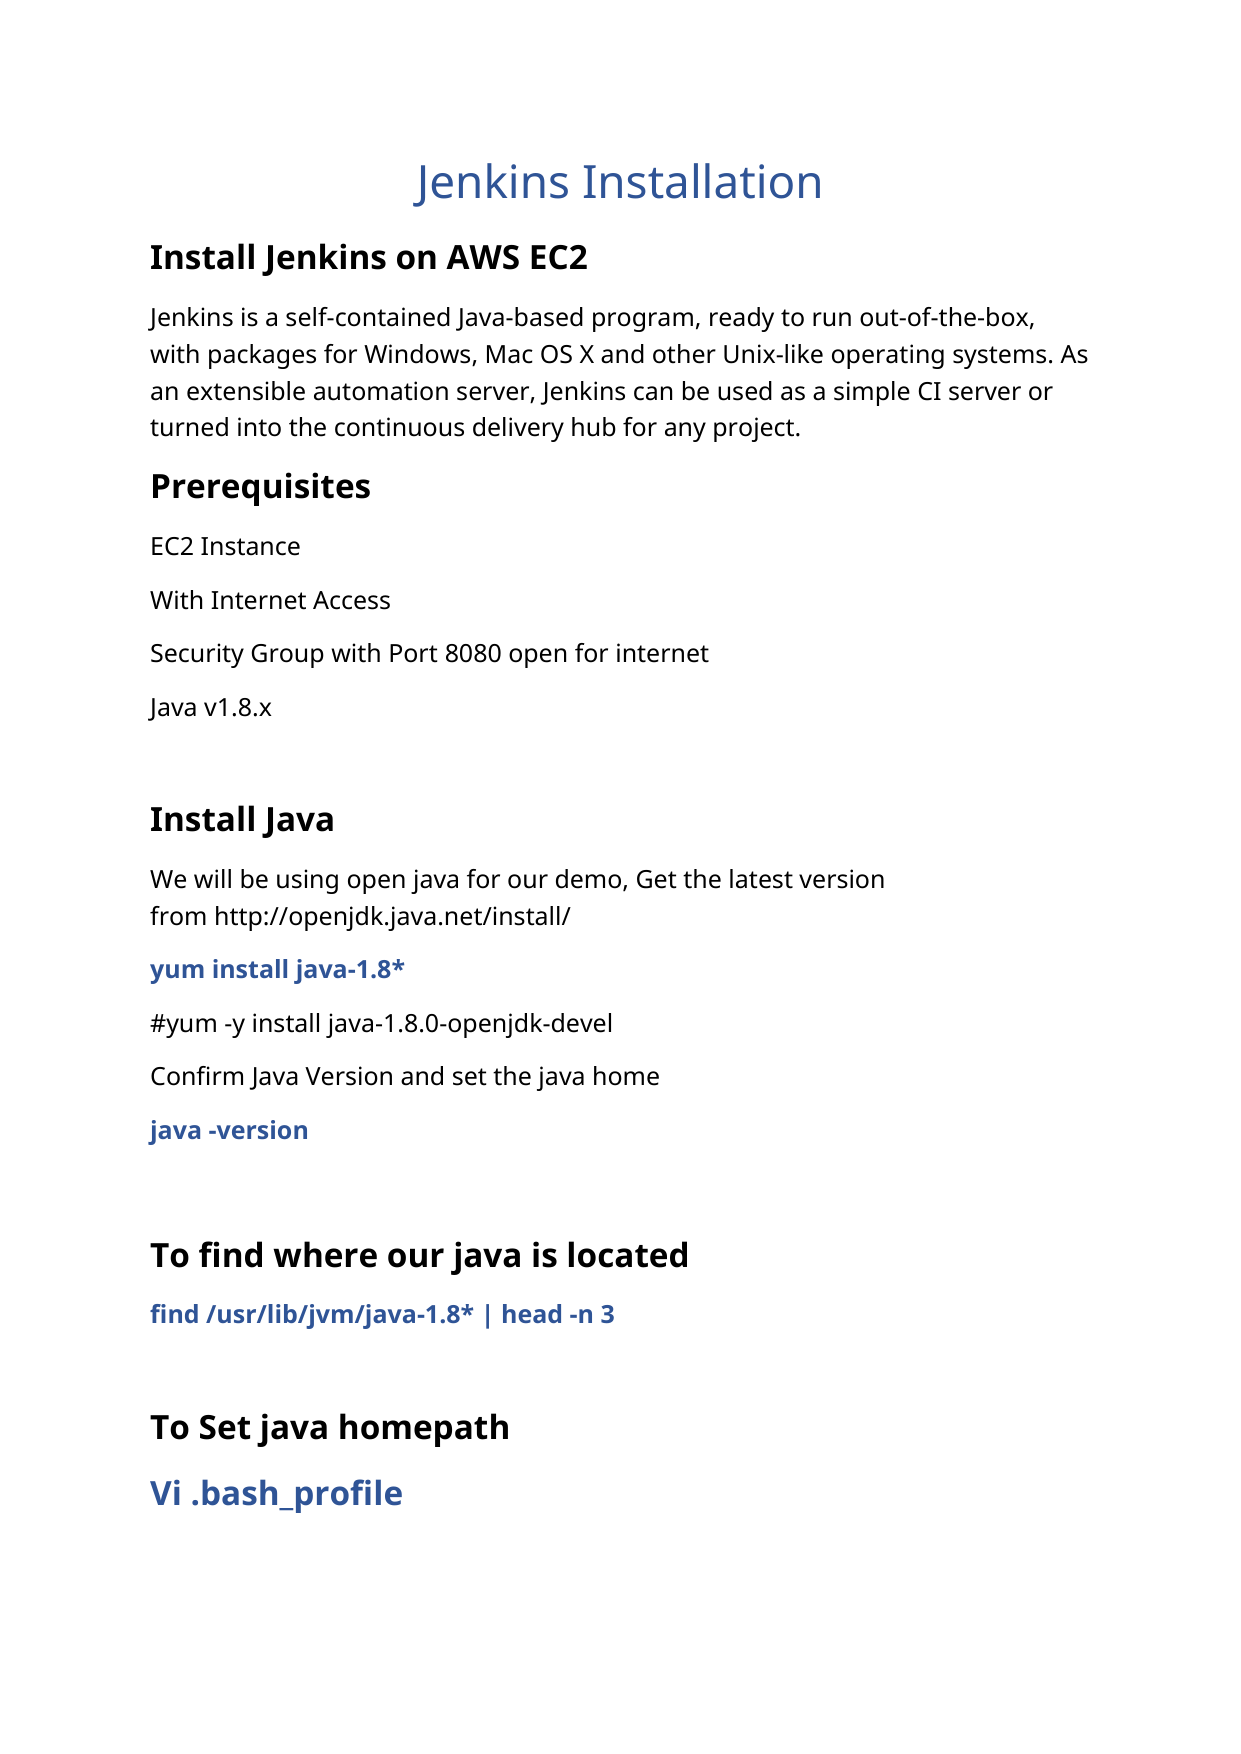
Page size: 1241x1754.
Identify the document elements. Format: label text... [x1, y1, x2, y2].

text To find where our java is located [150, 1231, 1090, 1277]
text Prerequisites [150, 463, 1090, 509]
text Confirm Java Version and set the java home [150, 1059, 1090, 1093]
text #yum -y install java-1.8.0-openjdk-devel [150, 1005, 1090, 1039]
text With Internet Access [150, 582, 1090, 616]
text Jenkins Installation [150, 150, 1090, 212]
text find /usr/lib/jvm/java-1.8* | head -n 3 [150, 1297, 1090, 1331]
text We will be using open java for our demo, Get the latest version from http://openjdk.java.net/install/ [150, 862, 1090, 933]
text Java v1.8.x [150, 689, 1090, 723]
text Install Jenkins on AWS EC2 [150, 234, 1090, 279]
text EC2 Instance [150, 529, 1090, 563]
text To Set java homepath [150, 1404, 1090, 1449]
text Jenkins is a self-contained Java-based program, ready to run out-of-the-box, with packages for Windows, Mac OS X and other Unix-like operating systems. As an extensible automation server, Jenkins can be used as a simple CI server or turned into the continuous delivery hub for any project. [150, 299, 1090, 444]
text Install Java [150, 796, 1090, 842]
text Security Group with Port 8080 open for internet [150, 636, 1090, 670]
text Vi .bash_profile [150, 1469, 1090, 1515]
text yum install java-1.8* [150, 952, 1090, 986]
text java -version [150, 1112, 1090, 1146]
